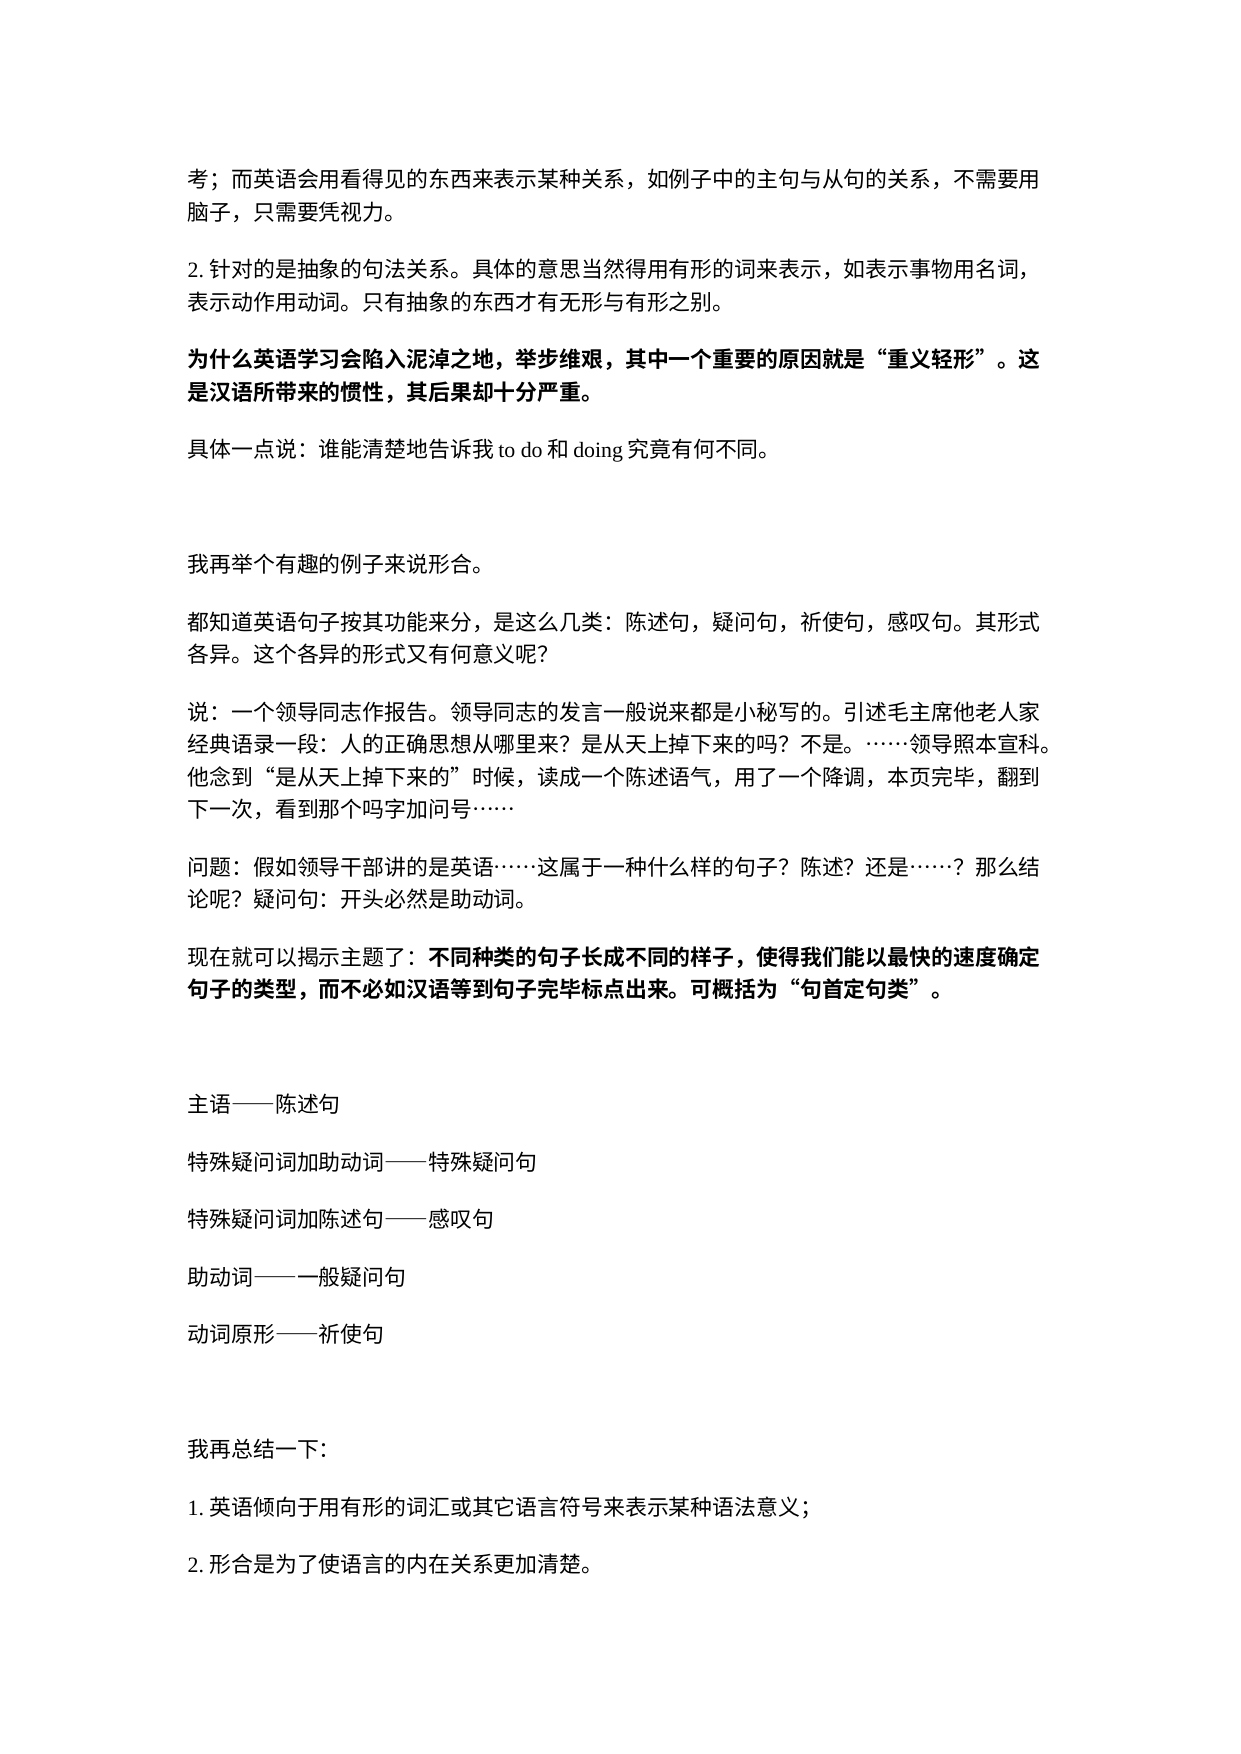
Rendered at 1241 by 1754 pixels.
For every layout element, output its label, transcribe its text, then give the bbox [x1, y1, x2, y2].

text 特殊疑问词加助动词——特殊疑问句 [187, 1144, 1053, 1177]
text 助动词——一般疑问句 [187, 1259, 1053, 1292]
text 我再总结一下： [187, 1432, 1053, 1464]
text 说：一个领导同志作报告。领导同志的发言一般说来都是小秘写的。引述毛主席他老人家经典语录一段：人的正确思想从哪里来？是从天上掉下来的吗？不是。……领导照本宣科。他念到“是从天上掉下来的”时候，读成一个陈述语气，用了一个降调，本页完毕，翻到下一次，看到那个吗字加问号…… [187, 694, 1053, 824]
text 我再举个有趣的例子来说形合。 [187, 547, 1053, 579]
text 都知道英语句子按其功能来分，是这么几类：陈述句，疑问句，祈使句，感叹句。其形式各异。这个各异的形式又有何意义呢？ [187, 604, 1053, 669]
text 为什么英语学习会陷入泥淖之地，举步维艰，其中一个重要的原因就是“重义轻形”。这是汉语所带来的惯性，其后果却十分严重。 [187, 342, 1053, 407]
text 2. 针对的是抽象的句法关系。具体的意思当然得用有形的词来表示，如表示事物用名词，表示动作用动词。只有抽象的东西才有无形与有形之别。 [187, 252, 1053, 317]
text 特殊疑问词加陈述句——感叹句 [187, 1202, 1053, 1234]
text 1. 英语倾向于用有形的词汇或其它语言符号来表示某种语法意义； [187, 1489, 1053, 1522]
text 现在就可以揭示主题了：不同种类的句子长成不同的样子，使得我们能以最快的速度确定句子的类型，而不必如汉语等到句子完毕标点出来。可概括为“句首定句类”。 [187, 939, 1053, 1004]
text 问题：假如领导干部讲的是英语……这属于一种什么样的句子？陈述？还是……？那么结论呢？疑问句：开头必然是助动词。 [187, 849, 1053, 914]
text 动词原形——祈使句 [187, 1317, 1053, 1349]
text 主语——陈述句 [187, 1087, 1053, 1119]
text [187, 162, 1053, 227]
text 具体一点说：谁能清楚地告诉我to do和doing究竟有何不同。 [187, 432, 1053, 464]
text 2. 形合是为了使语言的内在关系更加清楚。 [187, 1547, 1053, 1579]
